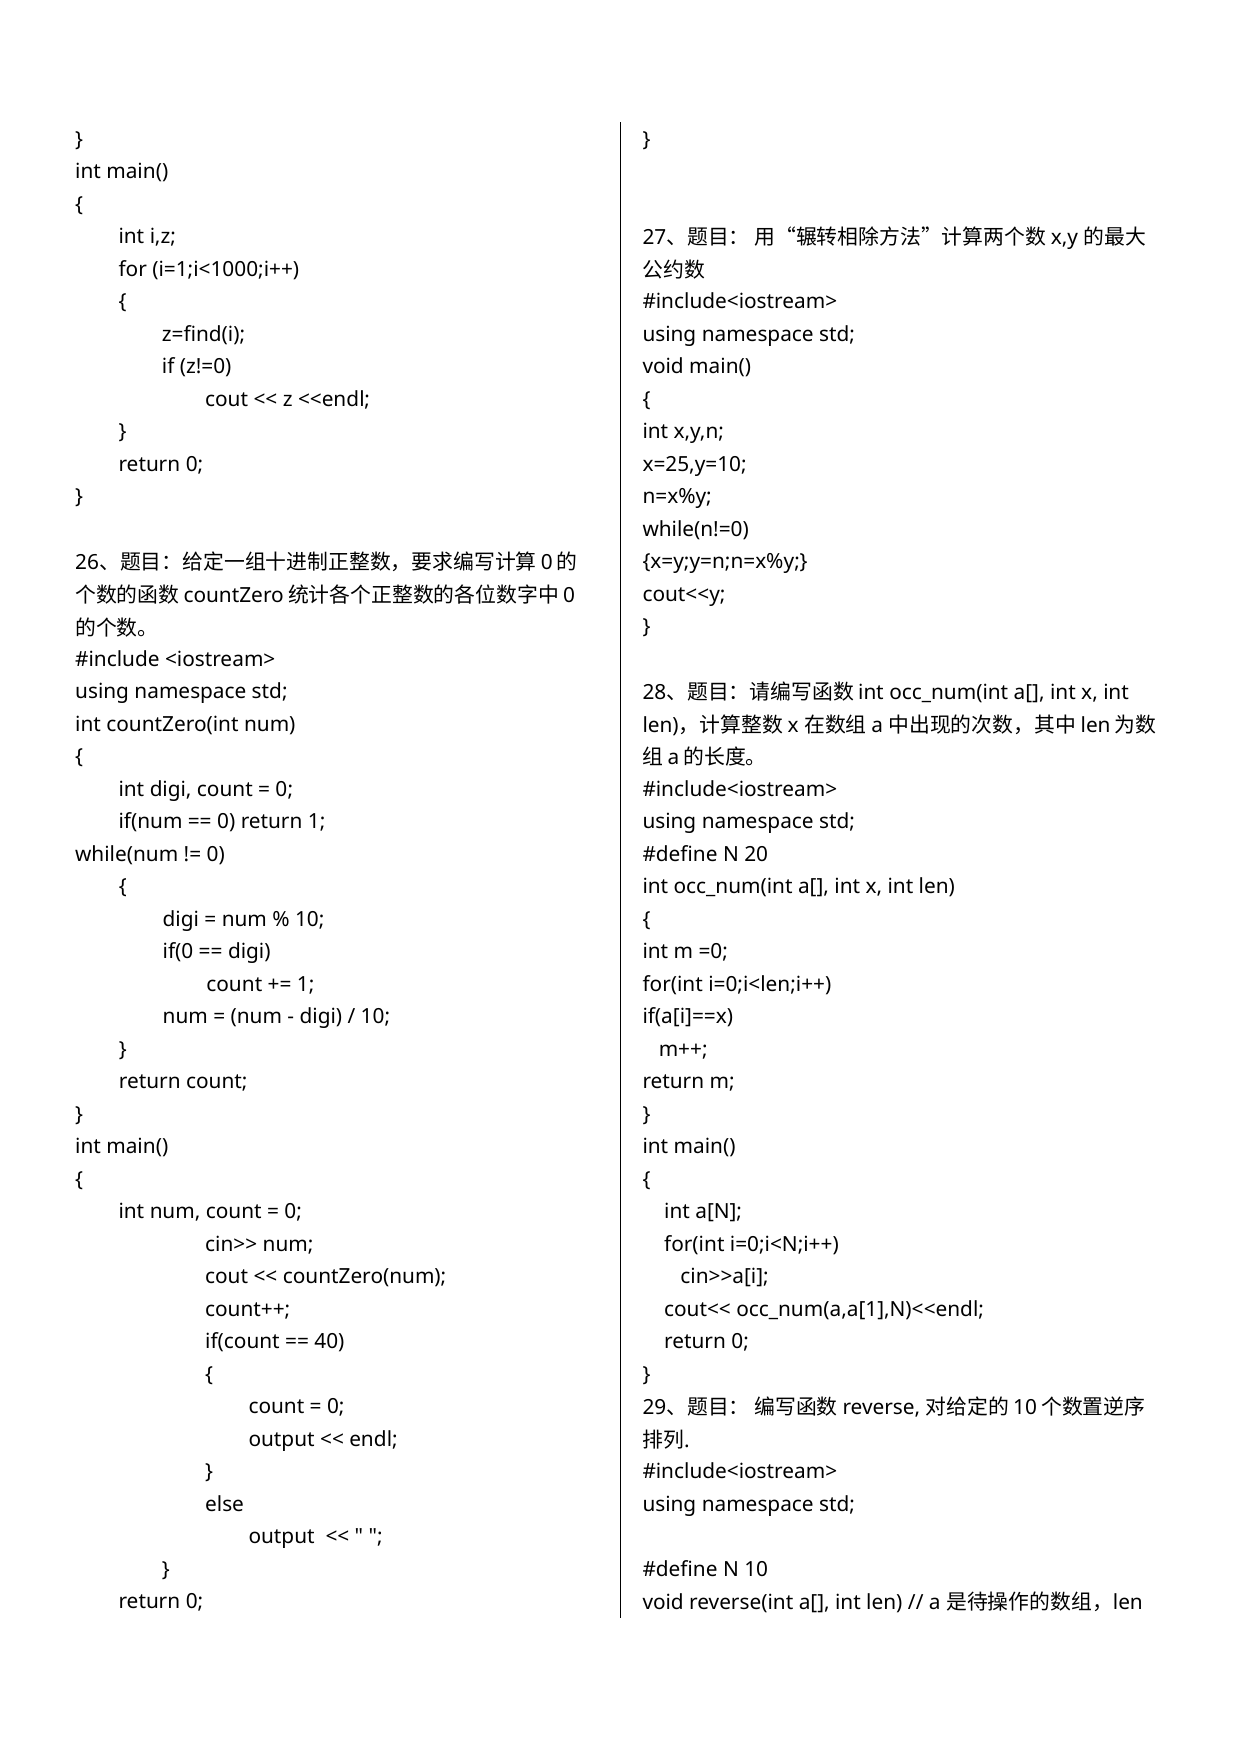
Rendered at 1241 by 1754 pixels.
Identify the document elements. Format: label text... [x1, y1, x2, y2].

text return 0; [642, 1324, 1165, 1357]
text m++; [642, 1032, 1165, 1064]
text int x,y,n; [642, 414, 1165, 447]
text cout << z <<endl; [75, 382, 598, 414]
text #define N 20 [642, 837, 1165, 869]
text return m; [642, 1064, 1165, 1097]
text { [642, 902, 1165, 934]
text { [75, 869, 598, 902]
text cout<<y; [642, 577, 1165, 609]
text return 0; [75, 447, 598, 479]
text 26、题目：给定一组十进制正整数，要求编写计算0的个数的函数countZero统计各个正整数的各位数字中0的个数。 [75, 544, 598, 642]
text { [75, 187, 598, 219]
text for(int i=0;i<N;i++) [642, 1227, 1165, 1259]
text } [75, 1454, 598, 1487]
text if (z!=0) [75, 349, 598, 382]
text return 0; [75, 1584, 598, 1617]
text count++; [75, 1292, 598, 1324]
text #include<iostream> [642, 284, 1165, 317]
text digi = num % 10; [75, 902, 598, 934]
text { [75, 1357, 598, 1389]
text { [75, 284, 598, 317]
text } [642, 122, 1165, 154]
text cin>>a[i]; [642, 1259, 1165, 1292]
text { [642, 1162, 1165, 1194]
text } [642, 1097, 1165, 1129]
text #define N 10 [642, 1552, 1165, 1584]
text int digi, count = 0; [75, 772, 598, 804]
text } [75, 479, 598, 512]
text cin>> num; [75, 1227, 598, 1259]
text count += 1; [75, 967, 598, 999]
text { [642, 382, 1165, 414]
text z=find(i); [75, 317, 598, 349]
text num = (num - digi) / 10; [75, 999, 598, 1032]
text void main() [642, 349, 1165, 382]
text { [75, 1162, 598, 1194]
text int main() [75, 154, 598, 187]
text while(num != 0) [75, 837, 598, 869]
text int countZero(int num) [75, 707, 598, 739]
text 29、题目： 编写函数 reverse, 对给定的10个数置逆序排列. [642, 1389, 1165, 1454]
text output << " "; [75, 1519, 598, 1552]
text } [75, 1097, 598, 1129]
text int num, count = 0; [75, 1194, 598, 1227]
text for (i=1;i<1000;i++) [75, 252, 598, 284]
text using namespace std; [642, 804, 1165, 837]
text n=x%y; [642, 479, 1165, 512]
text } [75, 414, 598, 447]
text int main() [642, 1129, 1165, 1162]
text } [75, 1032, 598, 1064]
text {x=y;y=n;n=x%y;} [642, 544, 1165, 577]
text void reverse(int a[], int len) // a 是待操作的数组，len 是数组中元素的数目 [642, 1584, 1165, 1617]
text cout<< occ_num(a,a[1],N)<<endl; [642, 1292, 1165, 1324]
text } [75, 122, 598, 154]
text if(num == 0) return 1; [75, 804, 598, 837]
text if(a[i]==x) [642, 999, 1165, 1032]
text if(0 == digi) [75, 934, 598, 967]
text #include <iostream> [75, 642, 598, 674]
text int occ_num(int a[], int x, int len) [642, 869, 1165, 902]
text output << endl; [75, 1422, 598, 1454]
text 28、题目：请编写函数int occ_num(int a[], int x, int len)，计算整数 x 在数组 a 中出现的次数，其中 len为数组a的长度。 [642, 674, 1165, 772]
text { [75, 739, 598, 772]
text int main() [75, 1129, 598, 1162]
text int a[N]; [642, 1194, 1165, 1227]
text } [75, 1552, 598, 1584]
text x=25,y=10; [642, 447, 1165, 479]
text using namespace std; [75, 674, 598, 707]
text while(n!=0) [642, 512, 1165, 544]
text else [75, 1487, 598, 1519]
text using namespace std; [642, 1487, 1165, 1519]
text if(count == 40) [75, 1324, 598, 1357]
text using namespace std; [642, 317, 1165, 349]
text } [642, 609, 1165, 642]
text int m =0; [642, 934, 1165, 967]
text count = 0; [75, 1389, 598, 1422]
text 27、题目： 用“辗转相除方法”计算两个数 x,y 的最大公约数 [642, 219, 1165, 284]
text #include<iostream> [642, 1454, 1165, 1487]
text cout << countZero(num); [75, 1259, 598, 1292]
text int i,z; [75, 219, 598, 252]
text } [642, 1357, 1165, 1389]
text return count; [75, 1064, 598, 1097]
text #include<iostream> [642, 772, 1165, 804]
text for(int i=0;i<len;i++) [642, 967, 1165, 999]
